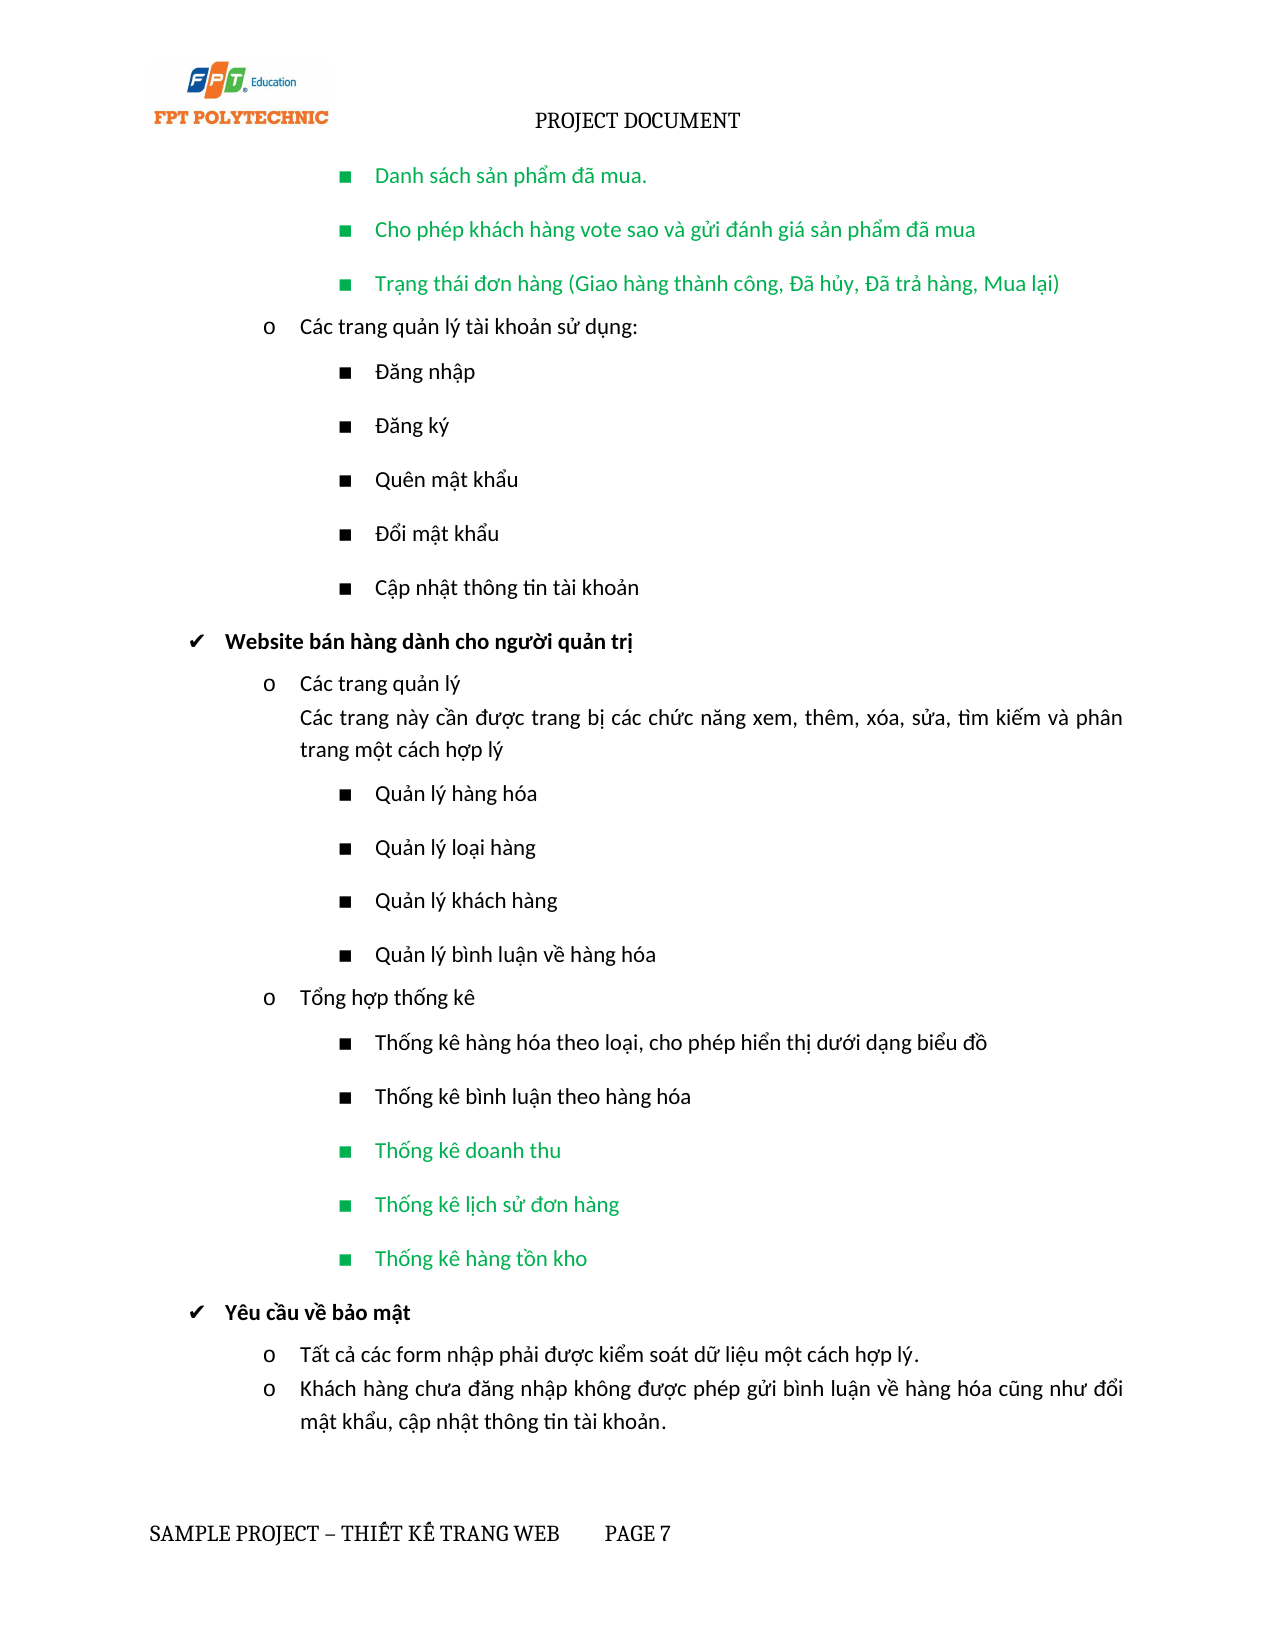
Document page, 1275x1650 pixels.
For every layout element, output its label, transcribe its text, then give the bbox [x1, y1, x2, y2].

list Thống kê hàng tồn kho [337, 1232, 1125, 1279]
list Khách hàng chưa đăng nhập không được phép gửi bình luận về hàng hóa cũng như đổi mật khẩu, cập nhật thông tin tài khoản. [262, 1374, 1125, 1435]
list Thống kê bình luận theo hàng hóa [337, 1070, 1125, 1117]
list Danh sách sản phẩm đã mua. [337, 150, 1125, 197]
list Thống kê lịch sử đơn hàng [337, 1178, 1125, 1225]
list Thống kê hàng hóa theo loại, cho phép hiển thị dưới dạng biểu đồ [337, 1016, 1125, 1063]
list Quản lý hàng hóa [337, 767, 1125, 814]
list Quản lý bình luận về hàng hóa [337, 929, 1125, 976]
list Quên mật khẩu [337, 453, 1125, 500]
list Các trang quản lý tài khoản sử dụng: [262, 312, 1125, 341]
list Trạng thái đơn hàng (Giao hàng thành công, Đã hủy, Đã trả hàng, Mua lại) [337, 258, 1125, 305]
list Các trang quản lý [262, 669, 1125, 698]
list Tất cả các form nhập phải được kiểm soát dữ liệu một cách hợp lý. [262, 1340, 1125, 1369]
list Đổi mật khẩu [337, 507, 1125, 554]
list Thống kê doanh thu [337, 1124, 1125, 1171]
list Đăng nhập [337, 345, 1125, 392]
list Cập nhật thông tin tài khoản [337, 561, 1125, 608]
list Website bán hàng dành cho người quản trị [187, 615, 1125, 662]
picture [150, 59, 331, 129]
text Các trang này cần được trang bị các chức năng xem, thêm, xóa, sửa, tìm kiếm và phân trang một cách hợp lý [300, 703, 1125, 763]
list Quản lý loại hàng [337, 821, 1125, 868]
list Yêu cầu về bảo mật [187, 1286, 1125, 1333]
list Tổng hợp thống kê [262, 983, 1125, 1012]
list Cho phép khách hàng vote sao và gửi đánh giá sản phẩm đã mua [337, 204, 1125, 251]
list Quản lý khách hàng [337, 875, 1125, 922]
list Đăng ký [337, 399, 1125, 446]
